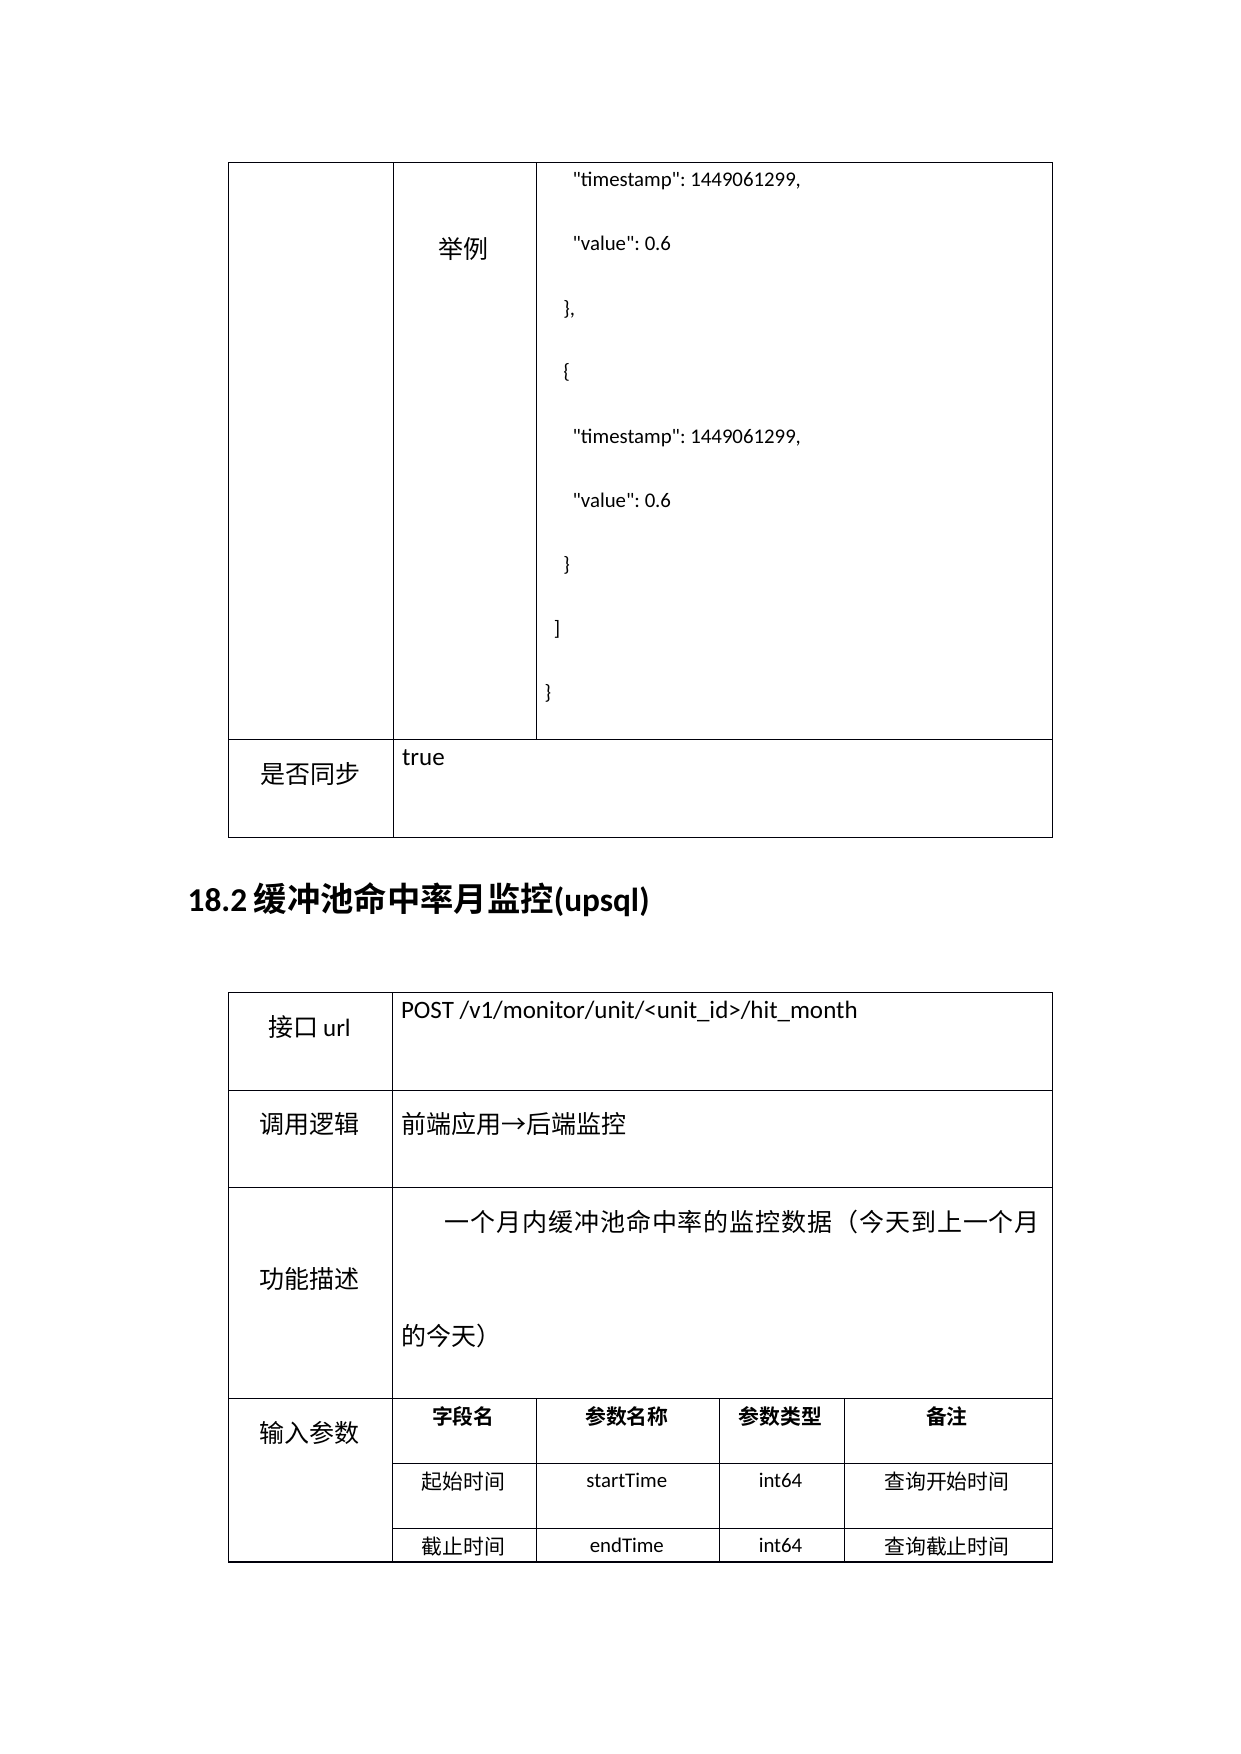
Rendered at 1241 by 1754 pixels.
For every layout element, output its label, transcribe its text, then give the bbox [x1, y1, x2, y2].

table_cell int64 [720, 1529, 844, 1561]
table_cell 调用逻辑 [229, 1091, 392, 1187]
table_cell 参数类型 [720, 1399, 844, 1463]
table_cell 起始时间 [393, 1464, 536, 1528]
table_cell true [394, 740, 1052, 837]
table_cell 字段名 [393, 1399, 536, 1463]
table_cell 查询开始时间 [845, 1464, 1052, 1528]
table_cell int64 [720, 1464, 844, 1528]
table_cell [537, 163, 1052, 739]
table_cell startTime [537, 1464, 719, 1528]
table_cell 查询截止时间 [845, 1529, 1052, 1561]
table_cell 截止时间 [393, 1529, 536, 1561]
table_cell endTime [537, 1529, 719, 1561]
table_cell 举例 [394, 163, 536, 739]
table_cell 备注 [845, 1399, 1052, 1463]
table_cell 参数名称 [537, 1399, 719, 1463]
table_header 接口url [229, 993, 392, 1089]
table_cell 功能描述 [229, 1188, 392, 1398]
table_cell 是否同步 [229, 740, 393, 837]
table_cell 输入参数 [229, 1399, 392, 1561]
table_cell 一个月内缓冲池命中率的监控数据（今天到上一个月的今天） [393, 1188, 1052, 1398]
table_cell 前端应用→后端监控 [393, 1091, 1052, 1187]
subtitle 18.2缓冲池命中率月监控(upsql) [187, 865, 1053, 930]
table_header POST /v1/monitor/unit/<unit_id>/hit_month [393, 993, 1052, 1089]
